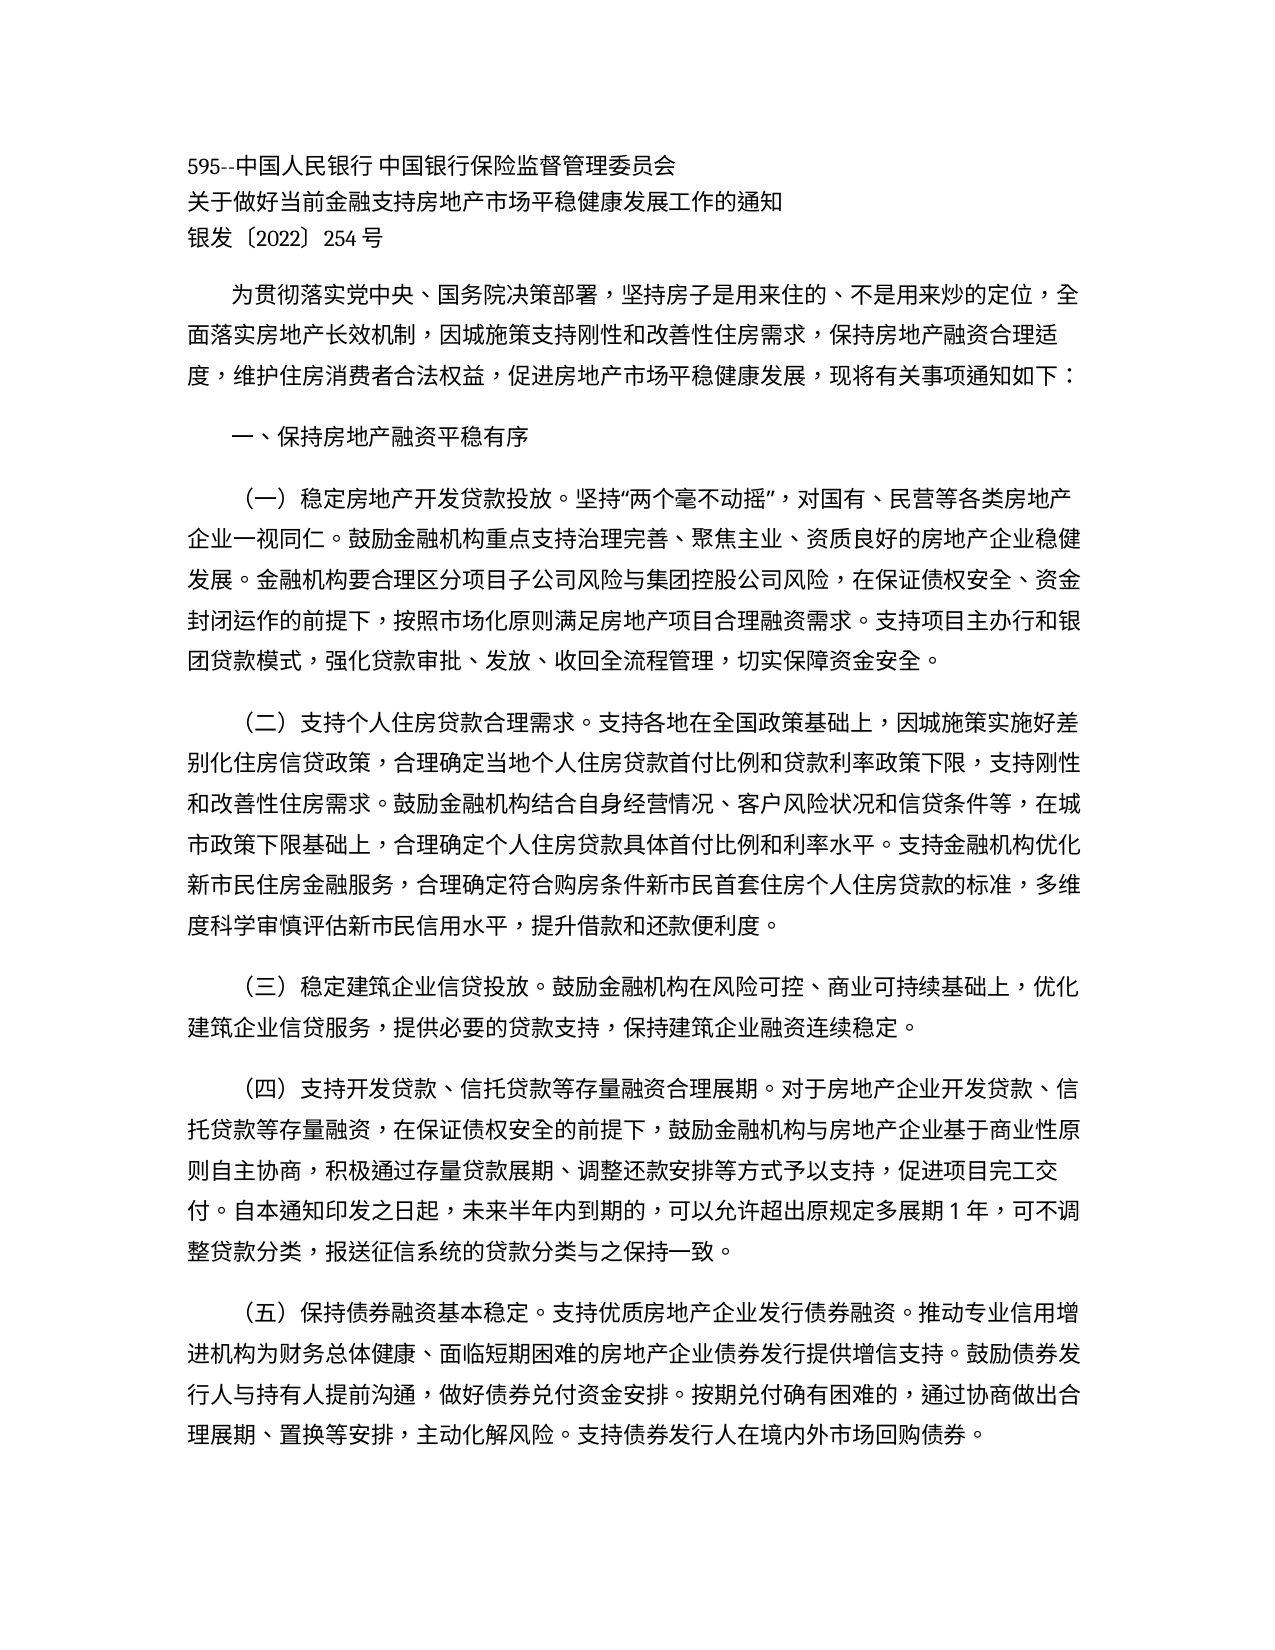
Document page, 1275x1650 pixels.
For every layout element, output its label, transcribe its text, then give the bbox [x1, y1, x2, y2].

text （四）支持开发贷款、信托贷款等存量融资合理展期。对于房地产企业开发贷款、信托贷款等存量融资，在保证债权安全的前提下，鼓励金融机构与房地产企业基于商业性原则自主协商，积极通过存量贷款展期、调整还款安排等方式予以支持，促进项目完工交付。自本通知印发之日起，未来半年内到期的，可以允许超出原规定多展期1年，可不调整贷款分类，报送征信系统的贷款分类与之保持一致。 [187, 1073, 1087, 1267]
text （五）保持债券融资基本稳定。支持优质房地产企业发行债券融资。推动专业信用增进机构为财务总体健康、面临短期困难的房地产企业债券发行提供增信支持。鼓励债券发行人与持有人提前沟通，做好债券兑付资金安排。按期兑付确有困难的，通过协商做出合理展期、置换等安排，主动化解风险。支持债券发行人在境内外市场回购债券。 [187, 1297, 1087, 1451]
text 一、保持房地产融资平稳有序 [187, 421, 1087, 453]
text 为贯彻落实党中央、国务院决策部署，坚持房子是用来住的、不是用来炒的定位，全面落实房地产长效机制，因城施策支持刚性和改善性住房需求，保持房地产融资合理适度，维护住房消费者合法权益，促进房地产市场平稳健康发展，现将有关事项通知如下： [187, 279, 1087, 391]
text （三）稳定建筑企业信贷投放。鼓励金融机构在风险可控、商业可持续基础上，优化建筑企业信贷服务，提供必要的贷款支持，保持建筑企业融资连续稳定。 [187, 971, 1087, 1043]
text （一）稳定房地产开发贷款投放。坚持“两个毫不动摇”，对国有、民营等各类房地产企业一视同仁。鼓励金融机构重点支持治理完善、聚焦主业、资质良好的房地产企业稳健发展。金融机构要合理区分项目子公司风险与集团控股公司风险，在保证债权安全、资金封闭运作的前提下，按照市场化原则满足房地产项目合理融资需求。支持项目主办行和银团贷款模式，强化贷款审批、发放、收回全流程管理，切实保障资金安全。 [187, 483, 1087, 677]
text （二）支持个人住房贷款合理需求。支持各地在全国政策基础上，因城施策实施好差别化住房信贷政策，合理确定当地个人住房贷款首付比例和贷款利率政策下限，支持刚性和改善性住房需求。鼓励金融机构结合自身经营情况、客户风险状况和信贷条件等，在城市政策下限基础上，合理确定个人住房贷款具体首付比例和利率水平。支持金融机构优化新市民住房金融服务，合理确定符合购房条件新市民首套住房个人住房贷款的标准，多维度科学审慎评估新市民信用水平，提升借款和还款便利度。 [187, 707, 1087, 941]
text 595--中国人民银行 中国银行保险监督管理委员会 关于做好当前金融支持房地产市场平稳健康发展工作的通知 银发〔2022〕254号 [187, 150, 1087, 253]
